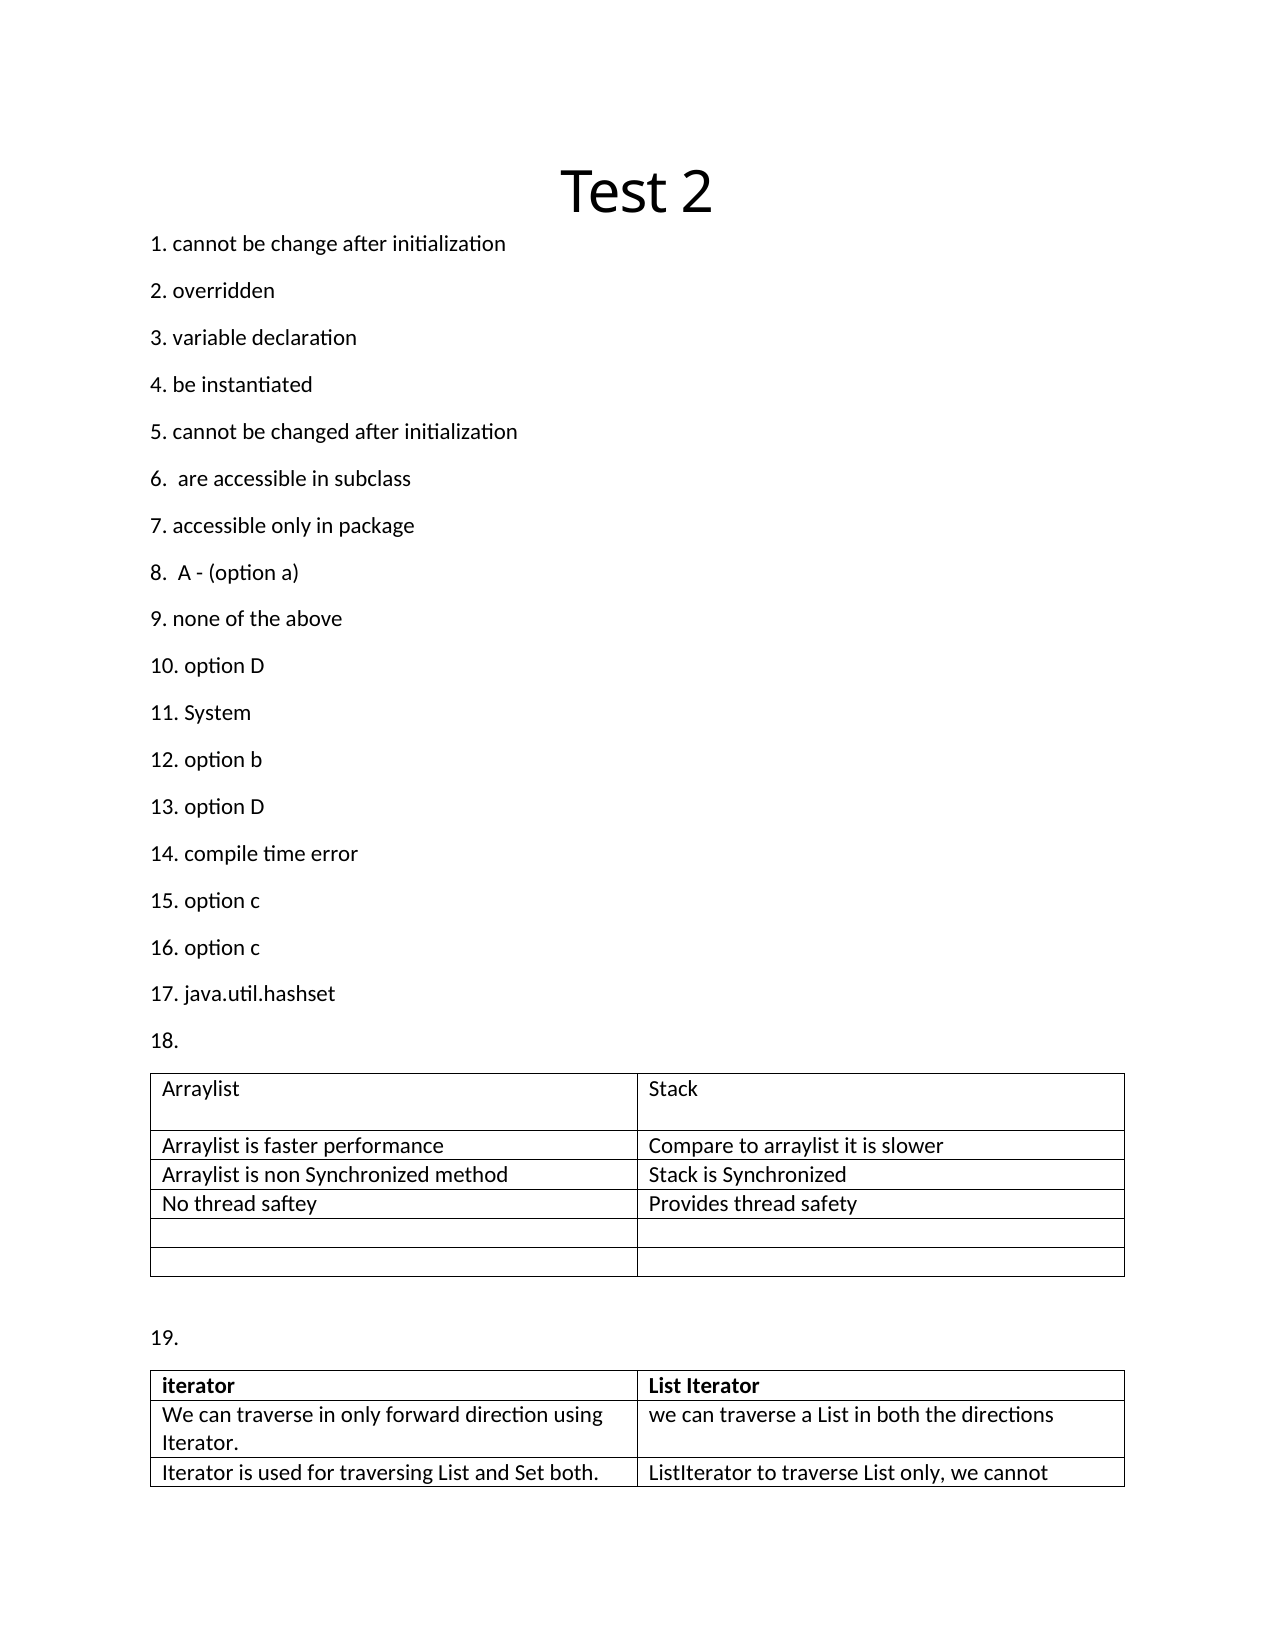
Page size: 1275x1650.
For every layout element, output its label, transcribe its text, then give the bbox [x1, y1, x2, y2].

table_header List Iterator [638, 1371, 1124, 1399]
text 12. option b [150, 745, 1125, 773]
table_cell Stack is Synchronized [638, 1160, 1124, 1188]
text 11. System [150, 698, 1125, 726]
table_header Stack [638, 1074, 1124, 1130]
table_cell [151, 1458, 637, 1486]
text 4. be instantiated [150, 370, 1125, 398]
text 14. compile time error [150, 839, 1125, 867]
text 8. A - (option a) [150, 558, 1125, 586]
table_header iterator [151, 1371, 637, 1399]
table_cell Arraylist is faster performance [151, 1131, 637, 1159]
text 16. option c [150, 933, 1125, 961]
table_cell Provides thread safety [638, 1190, 1124, 1217]
text 7. accessible only in package [150, 511, 1125, 539]
table_cell Compare to arraylist it is slower [638, 1131, 1124, 1159]
table_header Arraylist [151, 1074, 637, 1130]
text 15. option c [150, 886, 1125, 914]
text 6. are accessible in subclass [150, 464, 1125, 492]
table_cell No thread saftey [151, 1190, 637, 1217]
table_cell Arraylist is non Synchronized method [151, 1160, 637, 1188]
text 19. [150, 1323, 1125, 1352]
text 9. none of the above [150, 604, 1125, 632]
table_cell [638, 1219, 1124, 1247]
table_cell We can traverse in only forward direction using Iterator. [151, 1401, 637, 1457]
text 18. [150, 1026, 1125, 1054]
table_cell [151, 1219, 637, 1247]
text 1. cannot be change after initialization [150, 229, 1125, 257]
table_cell [638, 1248, 1124, 1276]
text 13. option D [150, 792, 1125, 820]
table_cell [151, 1248, 637, 1276]
text 3. variable declaration [150, 323, 1125, 351]
text 10. option D [150, 651, 1125, 679]
table_cell we can traverse a List in both the directions [638, 1401, 1124, 1457]
text 2. overridden [150, 276, 1125, 304]
title Test 2 [150, 150, 1125, 229]
text 17. java.util.hashset [150, 979, 1125, 1007]
text 5. cannot be changed after initialization [150, 417, 1125, 445]
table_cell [638, 1458, 1124, 1486]
